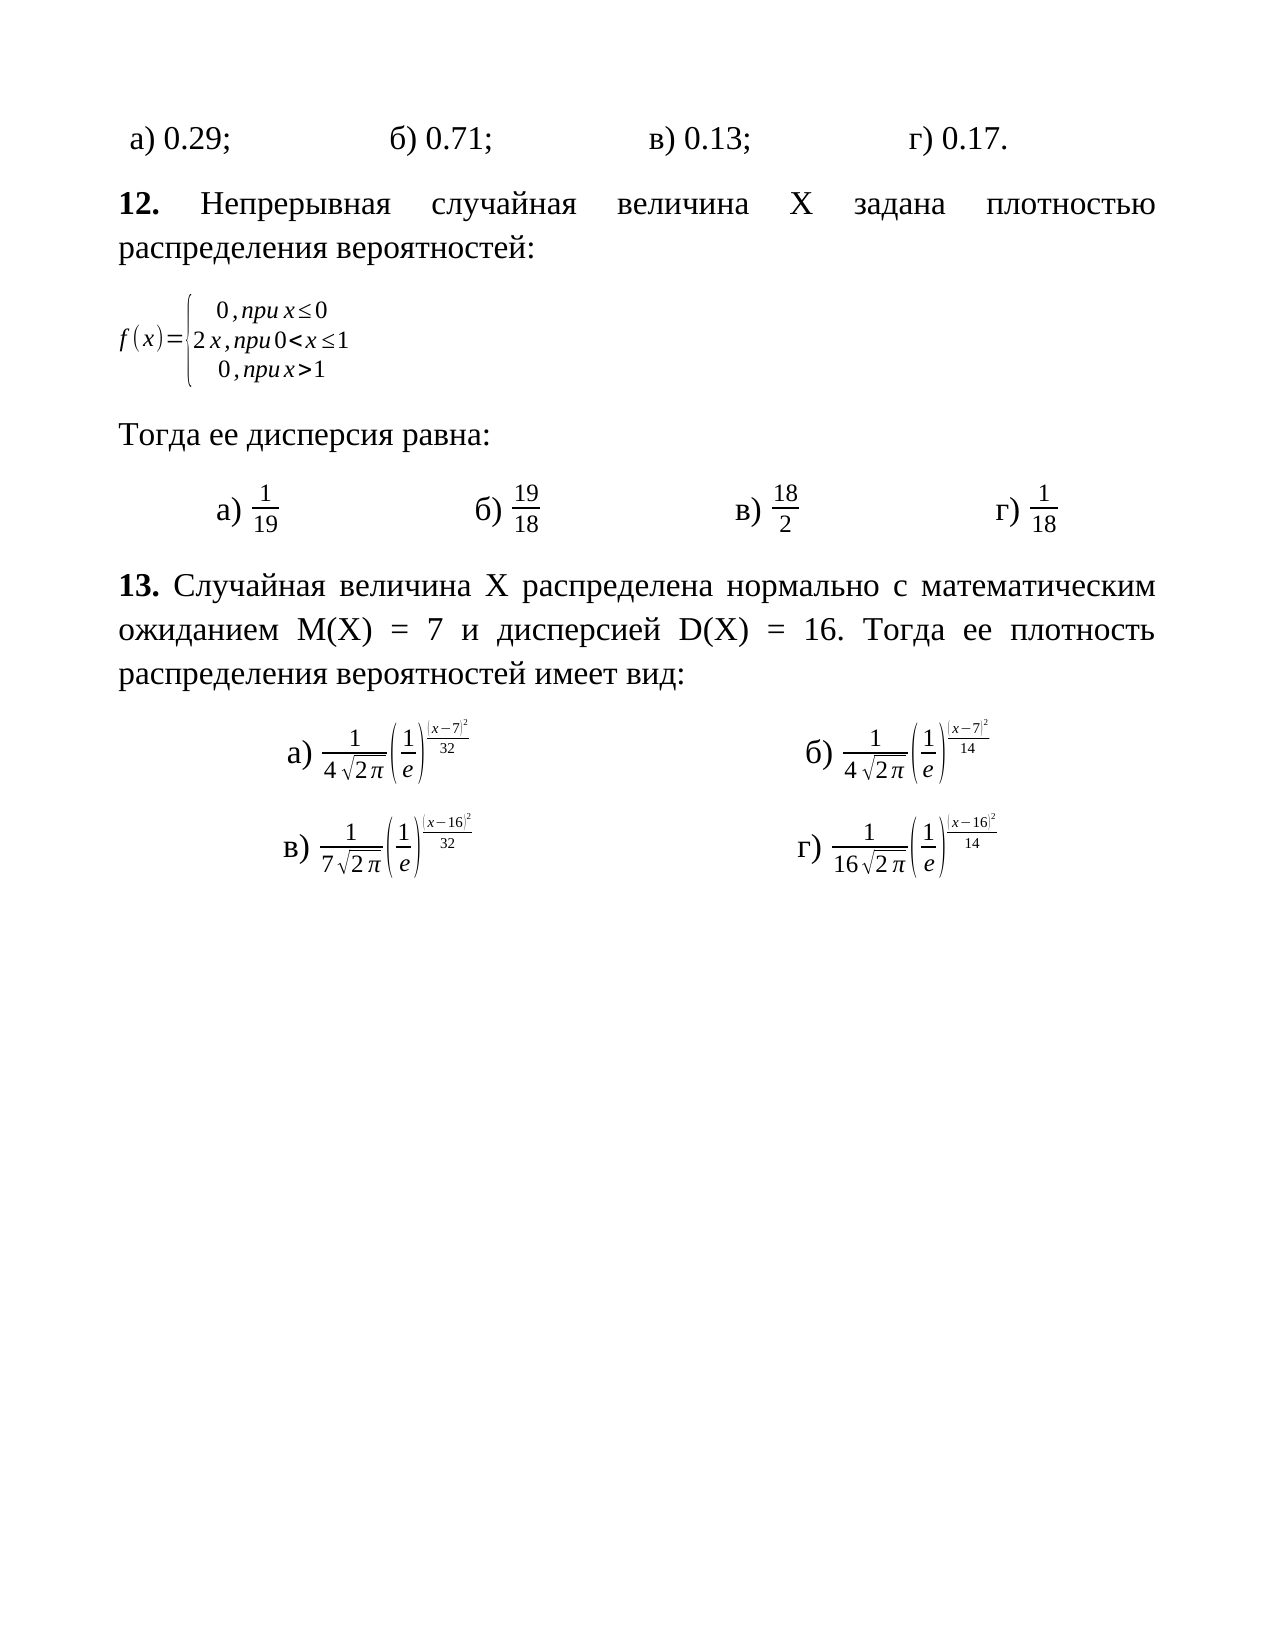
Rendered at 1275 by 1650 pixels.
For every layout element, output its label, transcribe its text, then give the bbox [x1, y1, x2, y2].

table_header а) [118, 718, 637, 812]
table_header г) [897, 479, 1157, 565]
table_header б) [638, 718, 1157, 812]
table_header в) [638, 479, 897, 565]
table_header б) 0.71; [378, 118, 637, 183]
text 12. Непрерывная случайная величина X задана плотностью распределения вероятностей: [118, 183, 1157, 265]
table_cell в) [118, 812, 637, 906]
table_header г) 0.17. [897, 118, 1157, 183]
table_header а) 0.29; [118, 118, 378, 183]
text 13. Случайная величина X распределена нормально с математическим ожиданием M(X) = 7 и дисперсией D(X) = 16. Тогда ее плотность распределения вероятностей имеет вид: [118, 565, 1157, 691]
table_header б) [378, 479, 637, 565]
table_header а) [118, 479, 378, 565]
text Тогда ее дисперсия равна: [118, 414, 1157, 453]
table_cell г) [638, 812, 1157, 906]
table_header в) 0.13; [638, 118, 897, 183]
